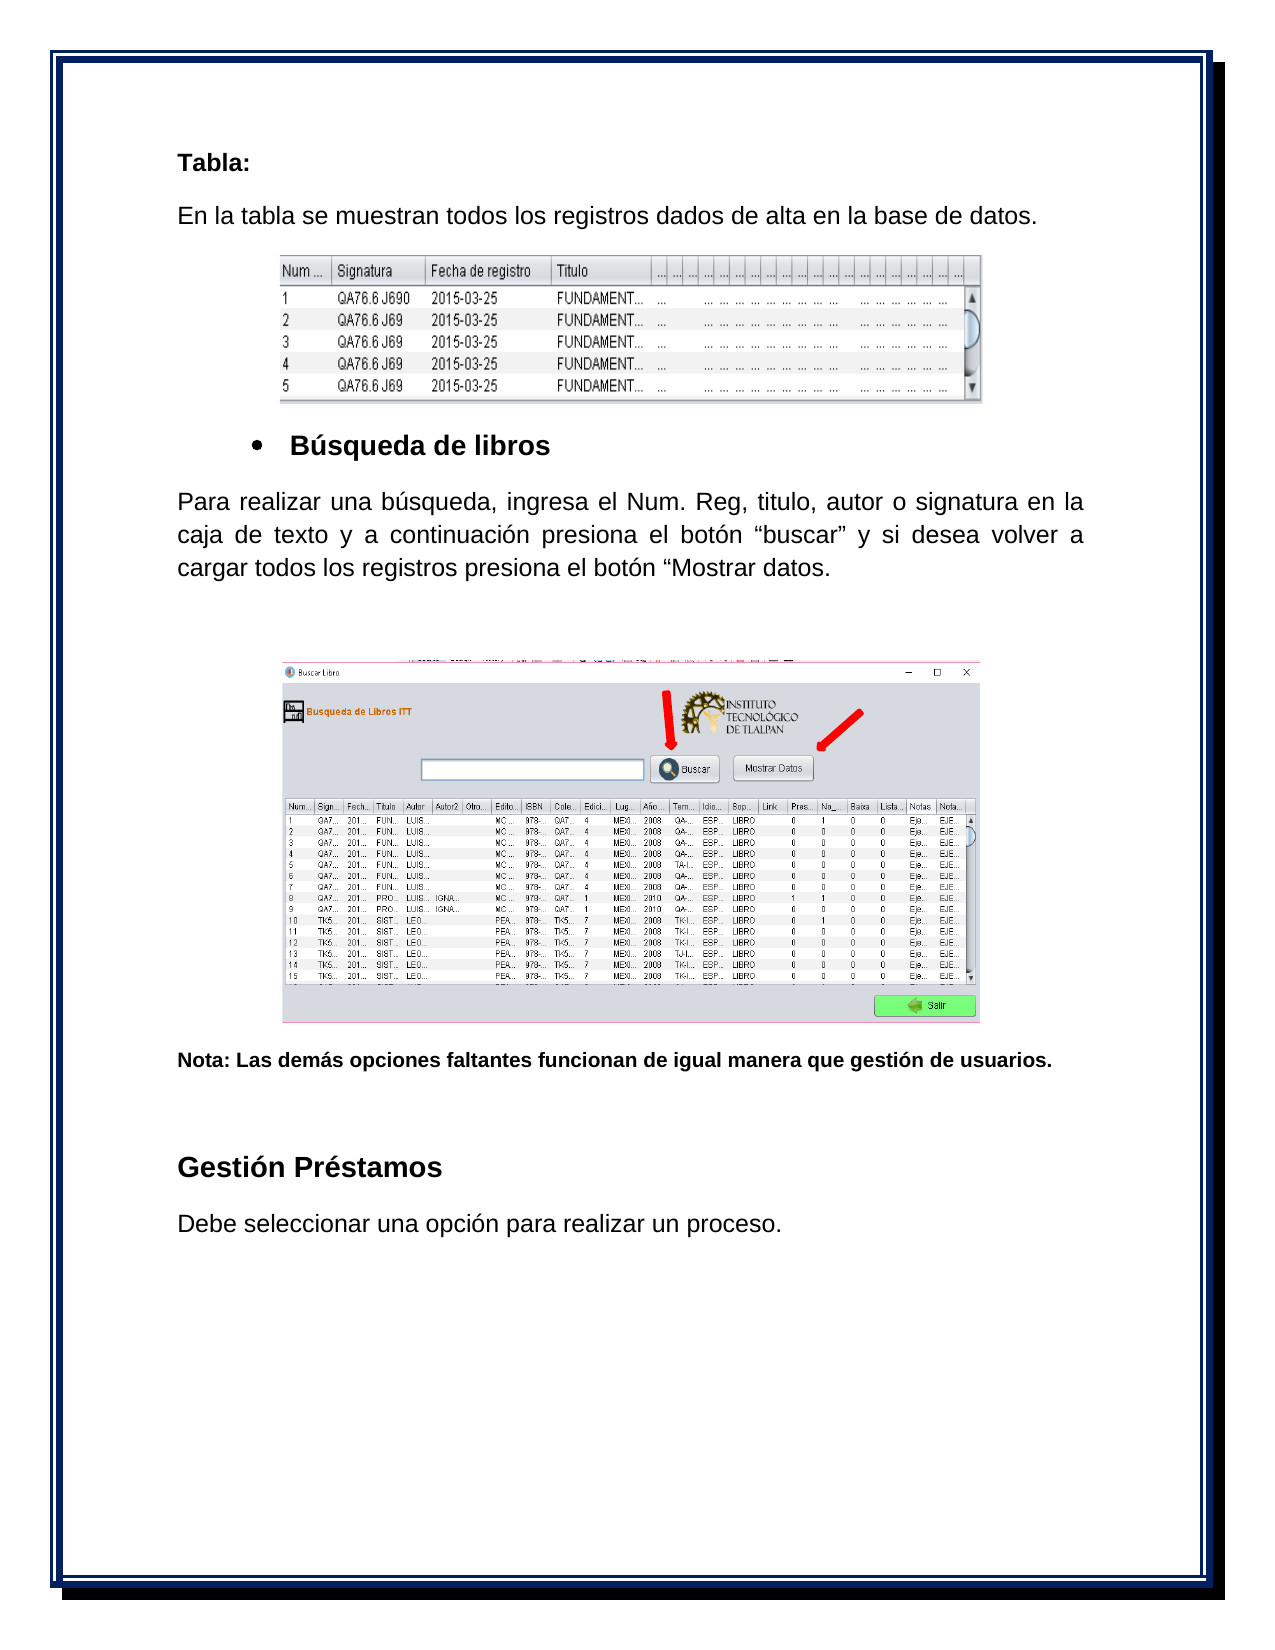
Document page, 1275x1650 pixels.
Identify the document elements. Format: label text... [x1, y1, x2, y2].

picture [279, 255, 983, 404]
list Búsqueda de libros [252, 428, 1085, 461]
text En la tabla se muestran todos los registros dados de alta en la base de datos. [177, 201, 1085, 230]
text Para realizar una búsqueda, ingresa el Num. Reg, titulo, autor o signatura en la caja de texto y a continuación presiona el botón “buscar” y si desea volver a cargar todos los registros presiona el botón “Mostrar datos. [177, 487, 1085, 581]
text Nota: Las demás opciones faltantes funcionan de igual manera que gestión de usuarios. [177, 1048, 1085, 1072]
picture [282, 660, 980, 1023]
text Gestión Préstamos [177, 1150, 1085, 1183]
text Debe seleccionar una opción para realizar un proceso. [177, 1209, 1085, 1238]
text Tabla: [177, 147, 1085, 176]
